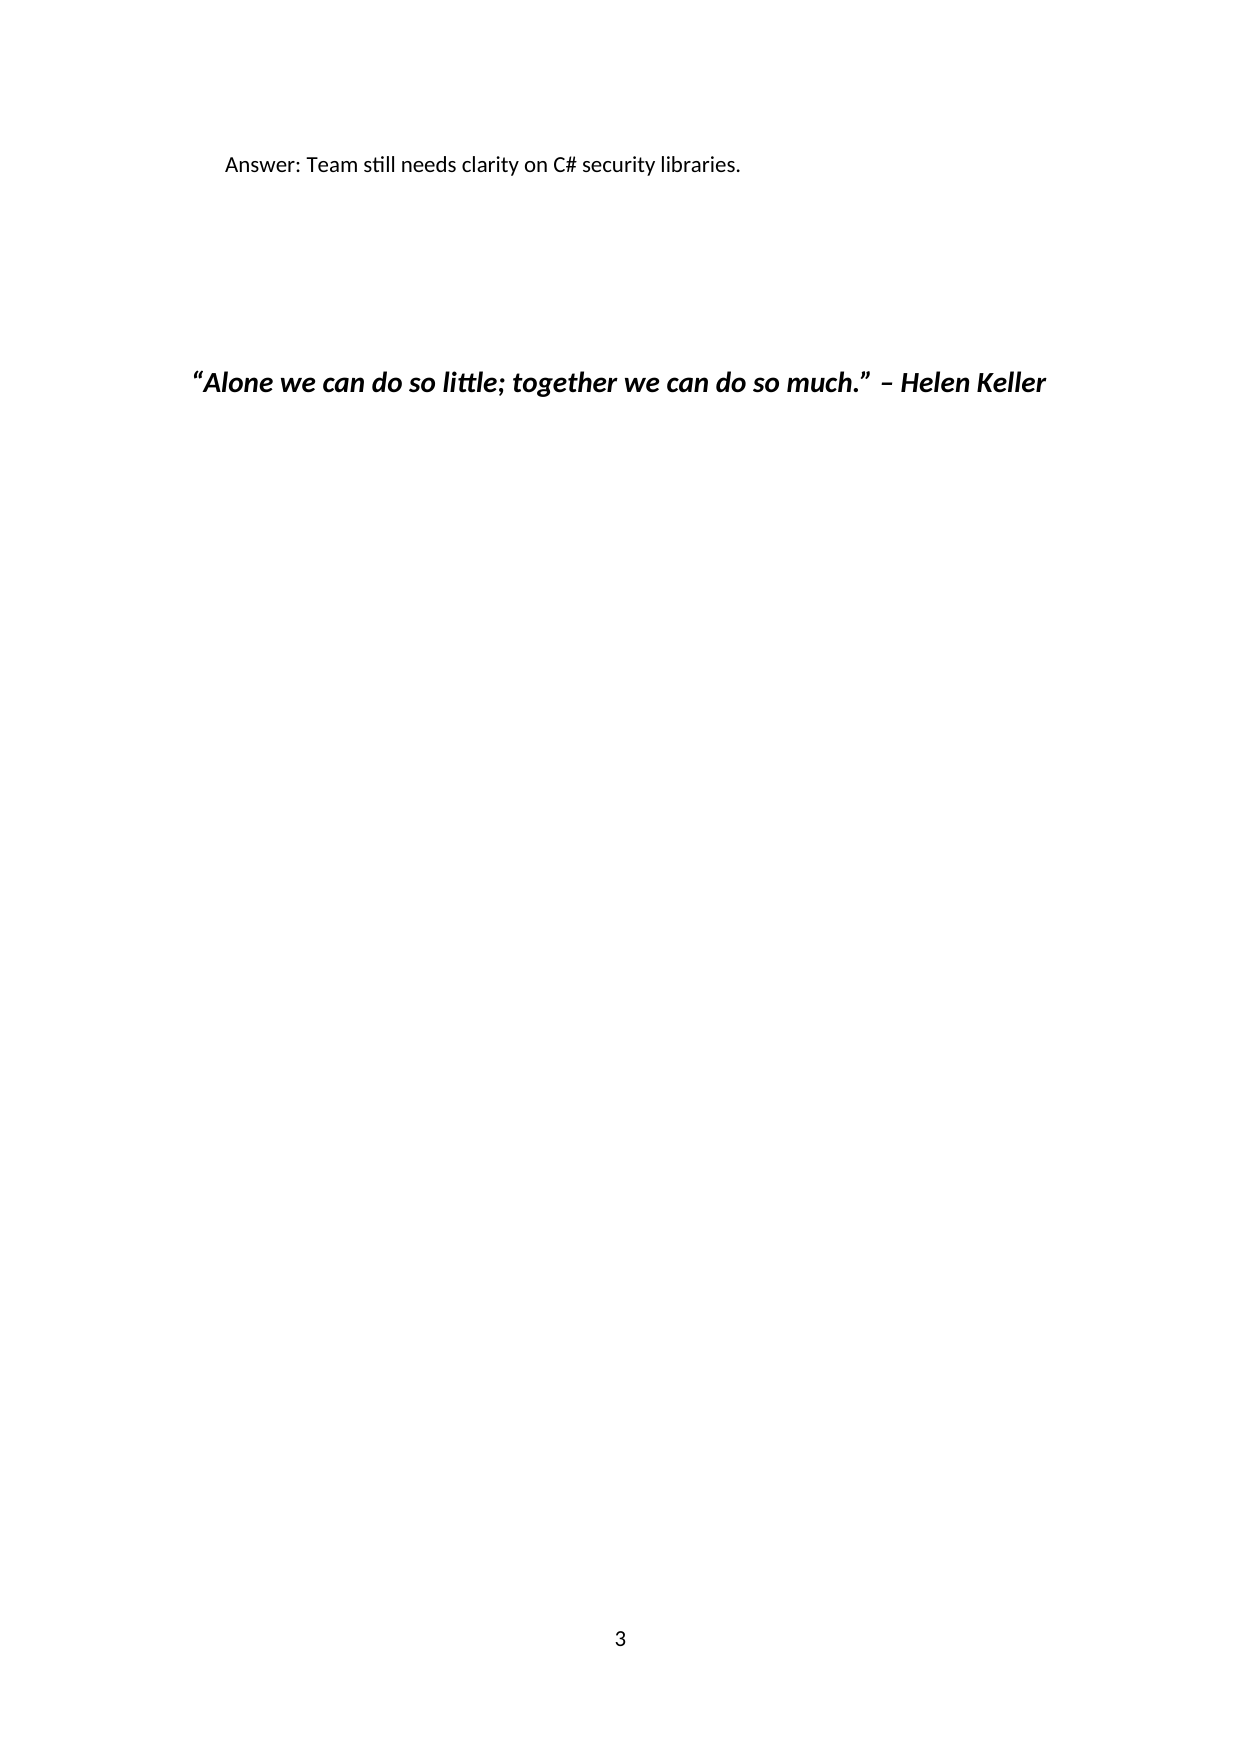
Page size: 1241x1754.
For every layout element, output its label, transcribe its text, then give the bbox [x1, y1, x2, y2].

text “Alone we can do so little; together we can do so much.” – Helen Keller [150, 364, 1090, 400]
list Answer: Team still needs clarity on C# security libraries. [225, 150, 1090, 178]
